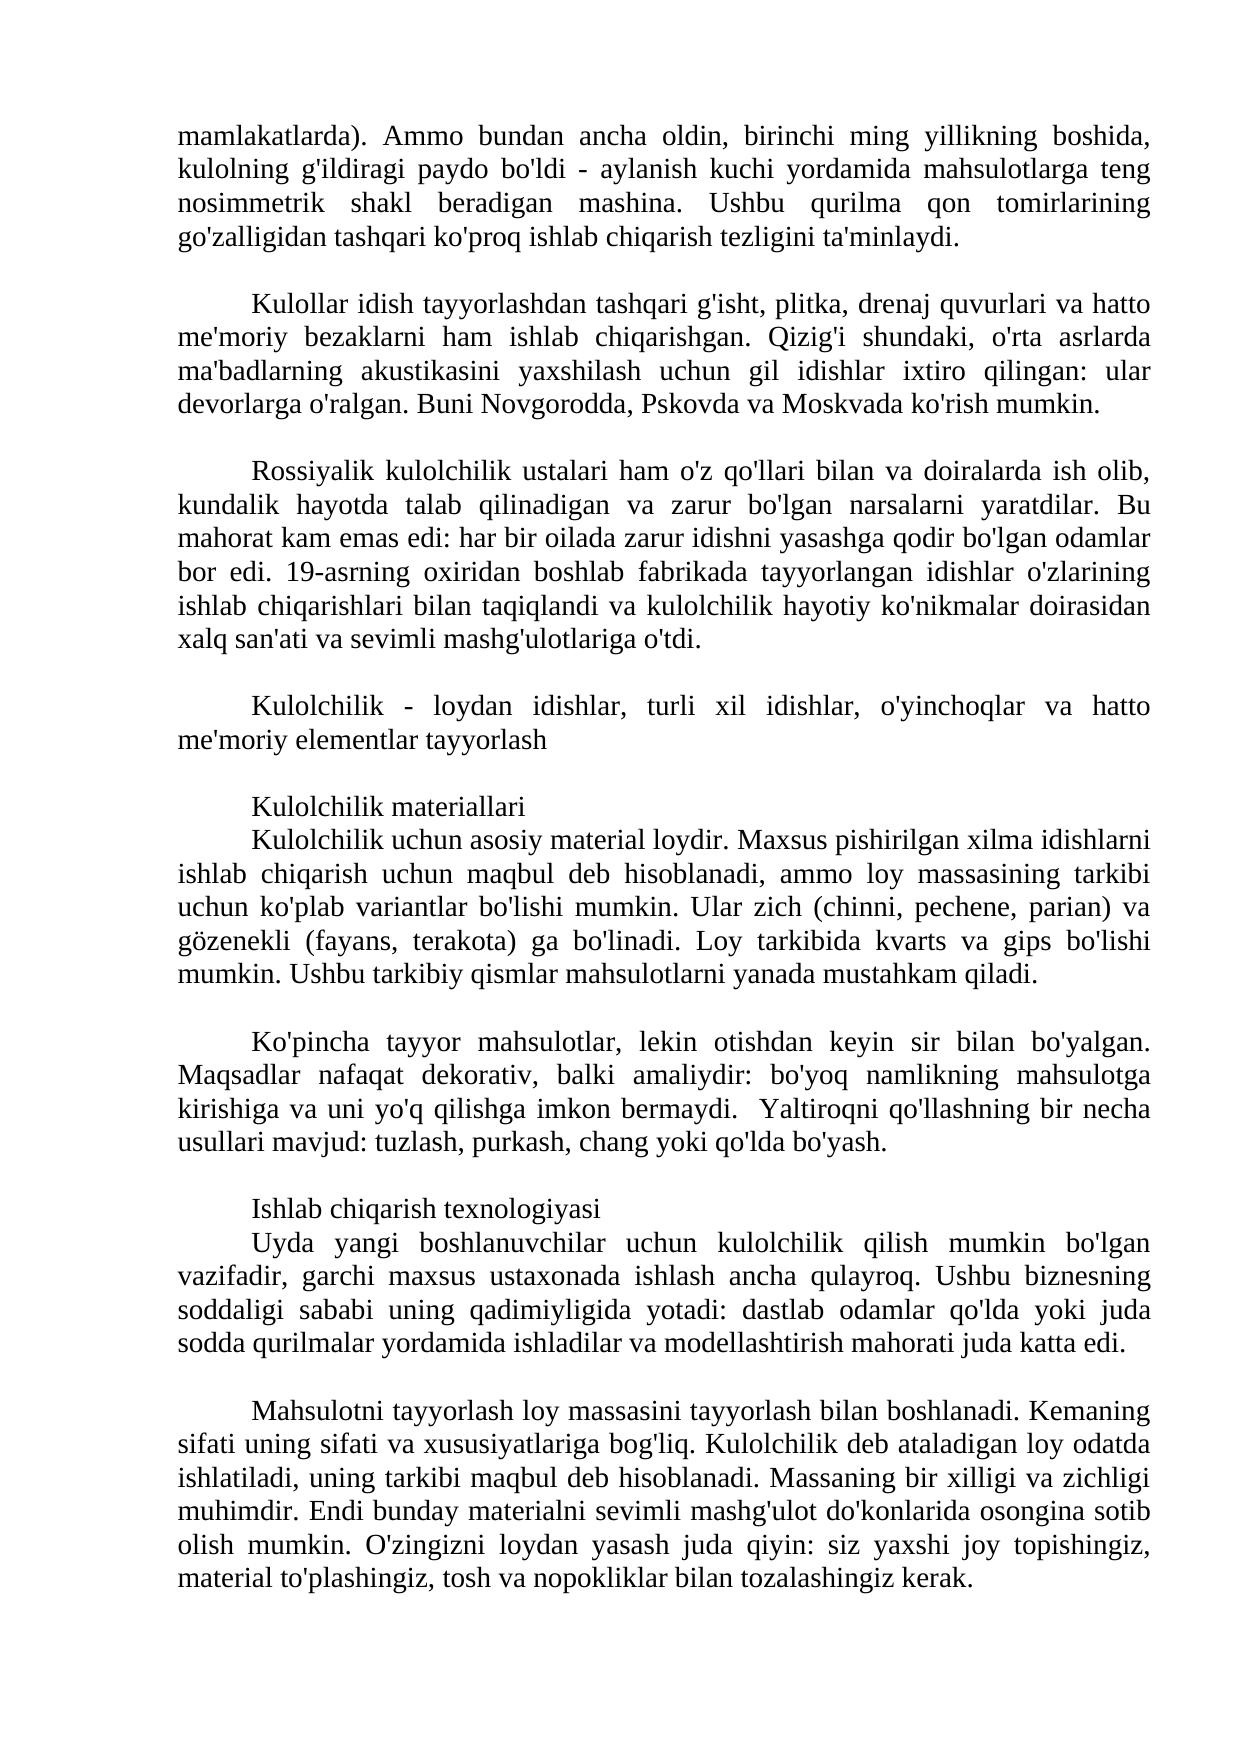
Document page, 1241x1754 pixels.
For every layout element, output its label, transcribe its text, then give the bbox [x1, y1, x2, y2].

text Uyda yangi boshlanuvchilar uchun kulolchilik qilish mumkin bo'lgan vazifadir, garchi maxsus ustaxonada ishlash ancha qulayroq. Ushbu biznesning soddaligi sababi uning qadimiyligida yotadi: dastlab odamlar qo'lda yoki juda sodda qurilmalar yordamida ishladilar va modellashtirish mahorati juda katta edi. [177, 1225, 1152, 1359]
text Kulollar idish tayyorlashdan tashqari g'isht, plitka, drenaj quvurlari va hatto me'moriy bezaklarni ham ishlab chiqarishgan. Qizig'i shundaki, o'rta asrlarda ma'badlarning akustikasini yaxshilash uchun gil idishlar ixtiro qilingan: ular devorlarga o'ralgan. Buni Novgorodda, Pskovda va Moskvada ko'rish mumkin. [177, 286, 1152, 420]
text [177, 118, 1152, 252]
text Kulolchilik - loydan idishlar, turli xil idishlar, o'yinchoqlar va hatto me'moriy elementlar tayyorlash [177, 688, 1152, 755]
text Kulolchilik uchun asosiy material loydir. Maxsus pishirilgan xilma idishlarni ishlab chiqarish uchun maqbul deb hisoblanadi, ammo loy massasining tarkibi uchun ko'plab variantlar bo'lishi mumkin. Ular zich (chinni, pechene, parian) va gözenekli (fayans, terakota) ga bo'linadi. Loy tarkibida kvarts va gips bo'lishi mumkin. Ushbu tarkibiy qismlar mahsulotlarni yanada mustahkam qiladi. [177, 822, 1152, 990]
text Ishlab chiqarish texnologiyasi [177, 1191, 1152, 1225]
text Kulolchilik materiallari [177, 789, 1152, 822]
text Rossiyalik kulolchilik ustalari ham o'z qo'llari bilan va doiralarda ish olib, kundalik hayotda talab qilinadigan va zarur bo'lgan narsalarni yaratdilar. Bu mahorat kam emas edi: har bir oilada zarur idishni yasashga qodir bo'lgan odamlar bor edi. 19-asrning oxiridan boshlab fabrikada tayyorlangan idishlar o'zlarining ishlab chiqarishlari bilan taqiqlandi va kulolchilik hayotiy ko'nikmalar doirasidan xalq san'ati va sevimli mashg'ulotlariga o'tdi. [177, 453, 1152, 655]
text Mahsulotni tayyorlash loy massasini tayyorlash bilan boshlanadi. Kemaning sifati uning sifati va xususiyatlariga bog'liq. Kulolchilik deb ataladigan loy odatda ishlatiladi, uning tarkibi maqbul deb hisoblanadi. Massaning bir xilligi va zichligi muhimdir. Endi bunday materialni sevimli mashg'ulot do'konlarida osongina sotib olish mumkin. O'zingizni loydan yasash juda qiyin: siz yaxshi joy topishingiz, material to'plashingiz, tosh va nopokliklar bilan tozalashingiz kerak. [177, 1393, 1152, 1594]
text Ko'pincha tayyor mahsulotlar, lekin otishdan keyin sir bilan bo'yalgan. Maqsadlar nafaqat dekorativ, balki amaliydir: bo'yoq namlikning mahsulotga kirishiga va uni yo'q qilishga imkon bermaydi. Yaltiroqni qo'llashning bir necha usullari mavjud: tuzlash, purkash, chang yoki qo'lda bo'yash. [177, 1024, 1152, 1158]
